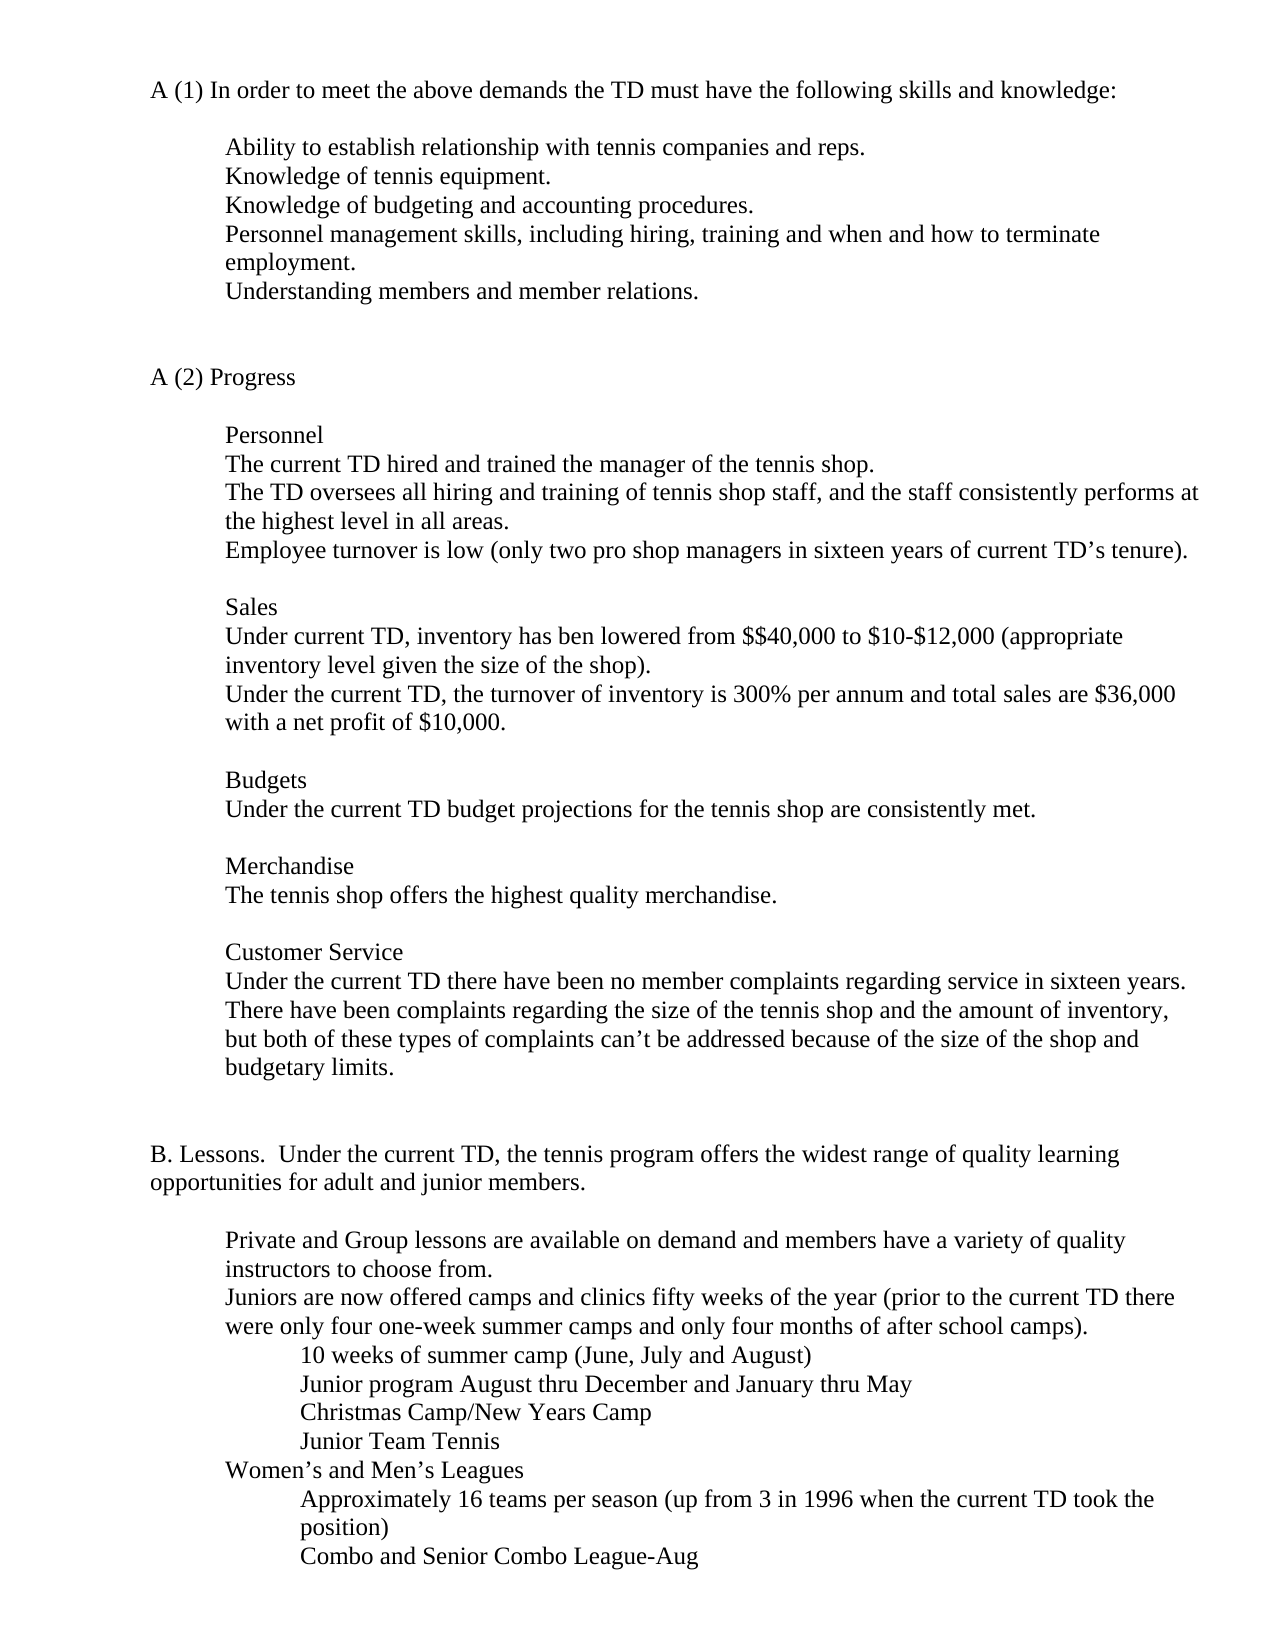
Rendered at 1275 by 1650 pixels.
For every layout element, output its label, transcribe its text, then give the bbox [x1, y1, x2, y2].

text A (2) Progress [75, 362, 1200, 391]
text Under the current TD, the turnover of inventory is 300% per annum and total sales are $36,000 with a net profit of $10,000. [225, 679, 1200, 736]
text Sales [150, 592, 1200, 621]
text Under current TD, inventory has ben lowered from $$40,000 to $10-$12,000 (appropriate inventory level given the size of the shop). [225, 621, 1200, 679]
text Understanding members and member relations. [75, 276, 1200, 305]
text Knowledge of budgeting and accounting procedures. [75, 190, 1200, 219]
text Junior program August thru December and January thru May [75, 1369, 1200, 1397]
text Ability to establish relationship with tennis companies and reps. [75, 132, 1200, 161]
text Under the current TD budget projections for the tennis shop are consistently met. [150, 794, 1200, 822]
text 10 weeks of summer camp (June, July and August) [225, 1340, 1200, 1369]
text Approximately 16 teams per season (up from 3 in 1996 when the current TD took the position) [300, 1484, 1200, 1541]
text A (1) In order to meet the above demands the TD must have the following skills and knowledge: [75, 75, 1200, 104]
text Customer Service [150, 937, 1200, 966]
text The tennis shop offers the highest quality merchandise. [75, 880, 1200, 909]
text Junior Team Tennis [75, 1426, 1200, 1455]
text Budgets [150, 765, 1200, 794]
text the highest level in all areas. [225, 506, 1200, 535]
text Combo and Senior Combo League-Aug [225, 1541, 1200, 1570]
text Personnel management skills, including hiring, training and when and how to terminate employment. [225, 219, 1200, 276]
text Juniors are now offered camps and clinics fifty weeks of the year (prior to the current TD there were only four one-week summer camps and only four months of after school camps). [225, 1282, 1200, 1340]
text The current TD hired and trained the manager of the tennis shop. [75, 449, 1200, 477]
text Christmas Camp/New Years Camp [75, 1397, 1200, 1426]
text The TD oversees all hiring and training of tennis shop staff, and the staff consistently performs at [150, 477, 1200, 506]
text Women’s and Men’s Leagues [150, 1455, 1200, 1484]
text B. Lessons. Under the current TD, the tennis program offers the widest range of quality learning opportunities for adult and junior members. [150, 1139, 1200, 1196]
text Employee turnover is low (only two pro shop managers in sixteen years of current TD’s tenure). [150, 535, 1200, 564]
text Private and Group lessons are available on demand and members have a variety of quality instructors to choose from. [225, 1225, 1200, 1282]
text Personnel [75, 420, 1200, 449]
text Under the current TD there have been no member complaints regarding service in sixteen years. There have been complaints regarding the size of the tennis shop and the amount of inventory, but both of these types of complaints can’t be addressed because of the size of the shop and budgetary limits. [225, 966, 1200, 1081]
text Merchandise [75, 851, 1200, 880]
text Knowledge of tennis equipment. [75, 161, 1200, 190]
